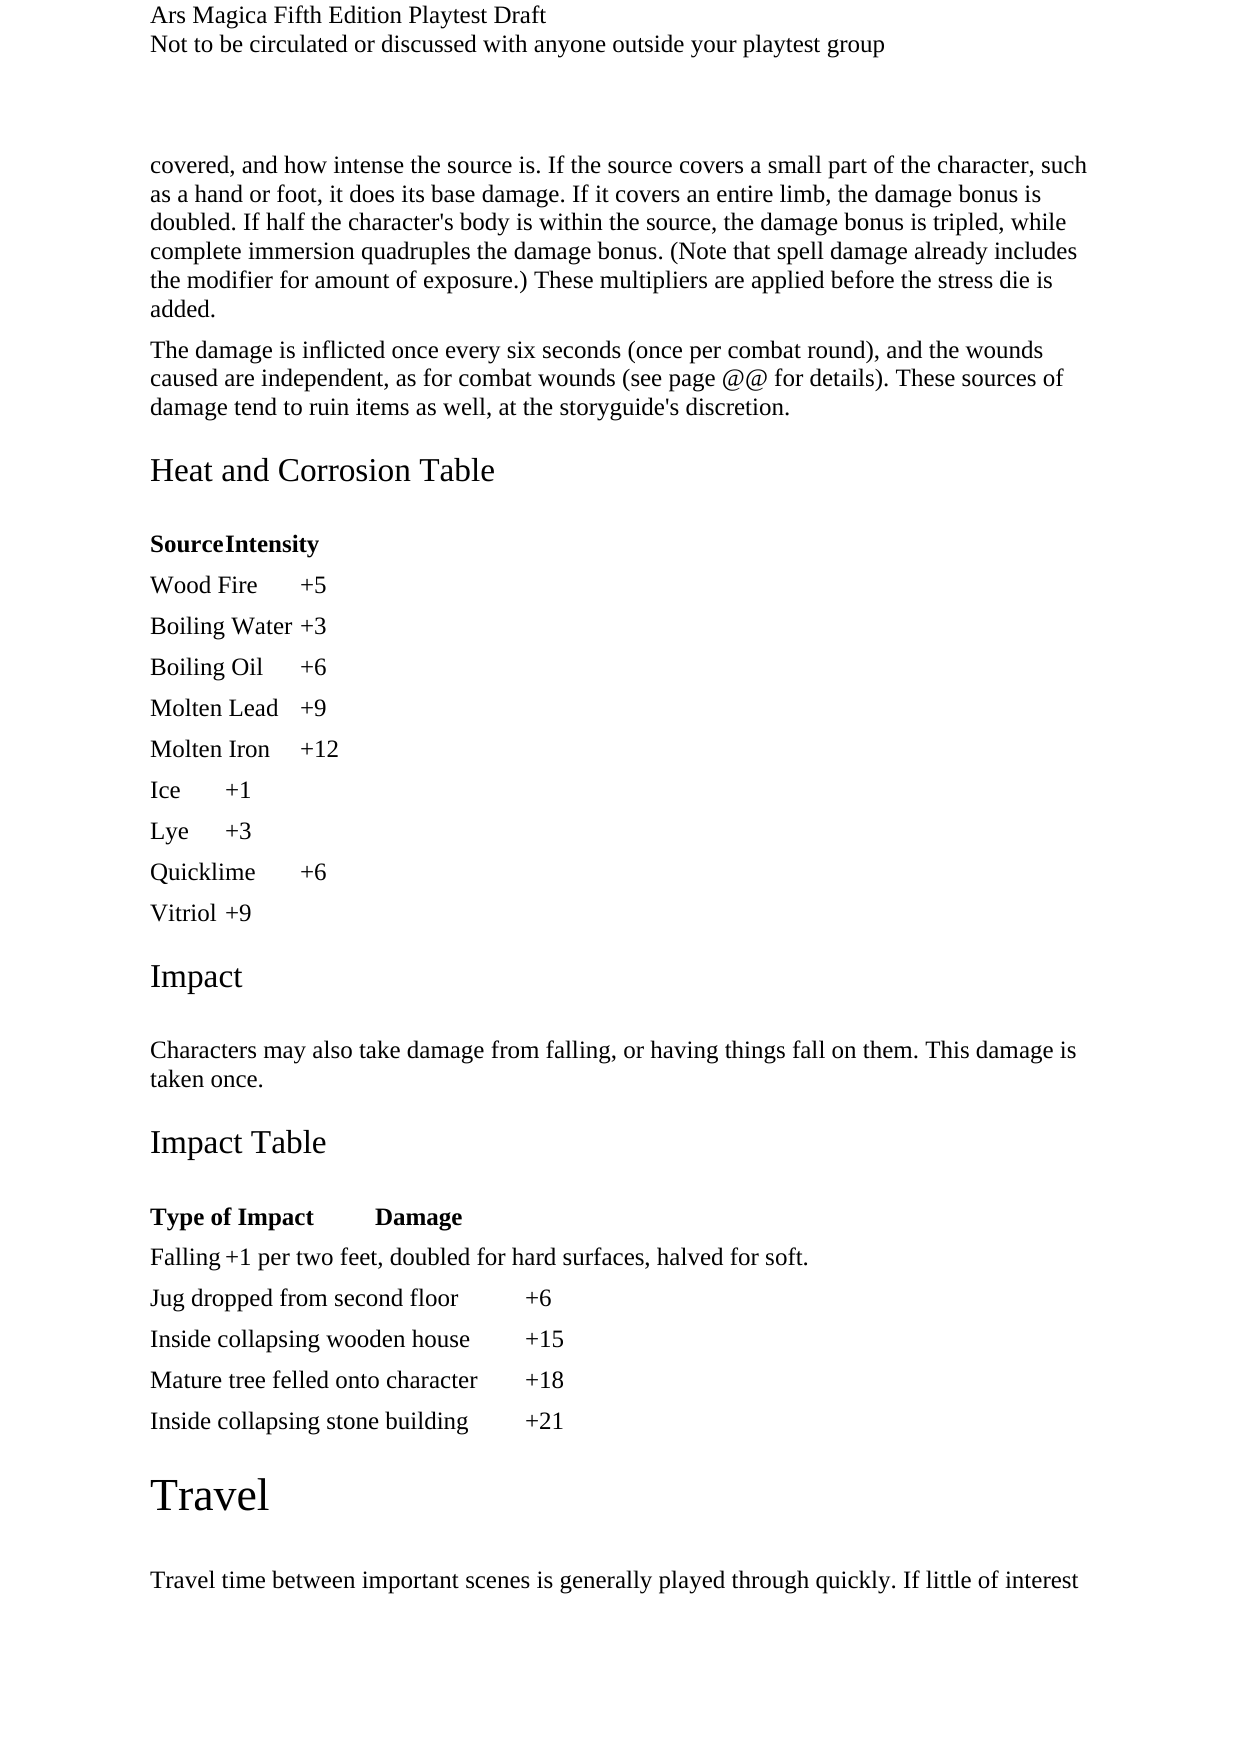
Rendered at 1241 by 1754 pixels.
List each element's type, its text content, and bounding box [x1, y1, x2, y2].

text Inside collapsing stone building +21 [150, 1406, 1090, 1435]
text Travel [150, 1468, 1090, 1521]
text Source Intensity [150, 529, 1090, 558]
text Molten Lead +9 [150, 693, 1090, 722]
text Impact Table [150, 1122, 1090, 1160]
text Lye +3 [150, 816, 1090, 845]
text Mature tree felled onto character +18 [150, 1365, 1090, 1394]
text Heat and Corrosion Table [150, 450, 1090, 488]
text Boiling Water +3 [150, 611, 1090, 640]
text Molten Iron +12 [150, 734, 1090, 763]
text Falling +1 per two feet, doubled for hard surfaces, halved for soft. [150, 1242, 1090, 1271]
text Wood Fire +5 [150, 571, 1090, 599]
text Inside collapsing wooden house +15 [150, 1324, 1090, 1353]
text Boiling Oil +6 [150, 652, 1090, 681]
text Impact [150, 956, 1090, 994]
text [150, 1566, 1090, 1594]
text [150, 150, 1090, 322]
text Characters may also take damage from falling, or having things fall on them. This damage is taken once. [150, 1035, 1090, 1093]
text The damage is inflicted once every six seconds (once per combat round), and the wounds caused are independent, as for combat wounds (see page @@ for details). These sources of damage tend to ruin items as well, at the storyguide's discretion. [150, 335, 1090, 421]
text Jug dropped from second floor +6 [150, 1283, 1090, 1312]
text Ice +1 [150, 775, 1090, 804]
text Type of Impact Damage [150, 1202, 1090, 1230]
text Quicklime +6 [150, 857, 1090, 886]
text Vitriol +9 [150, 898, 1090, 927]
